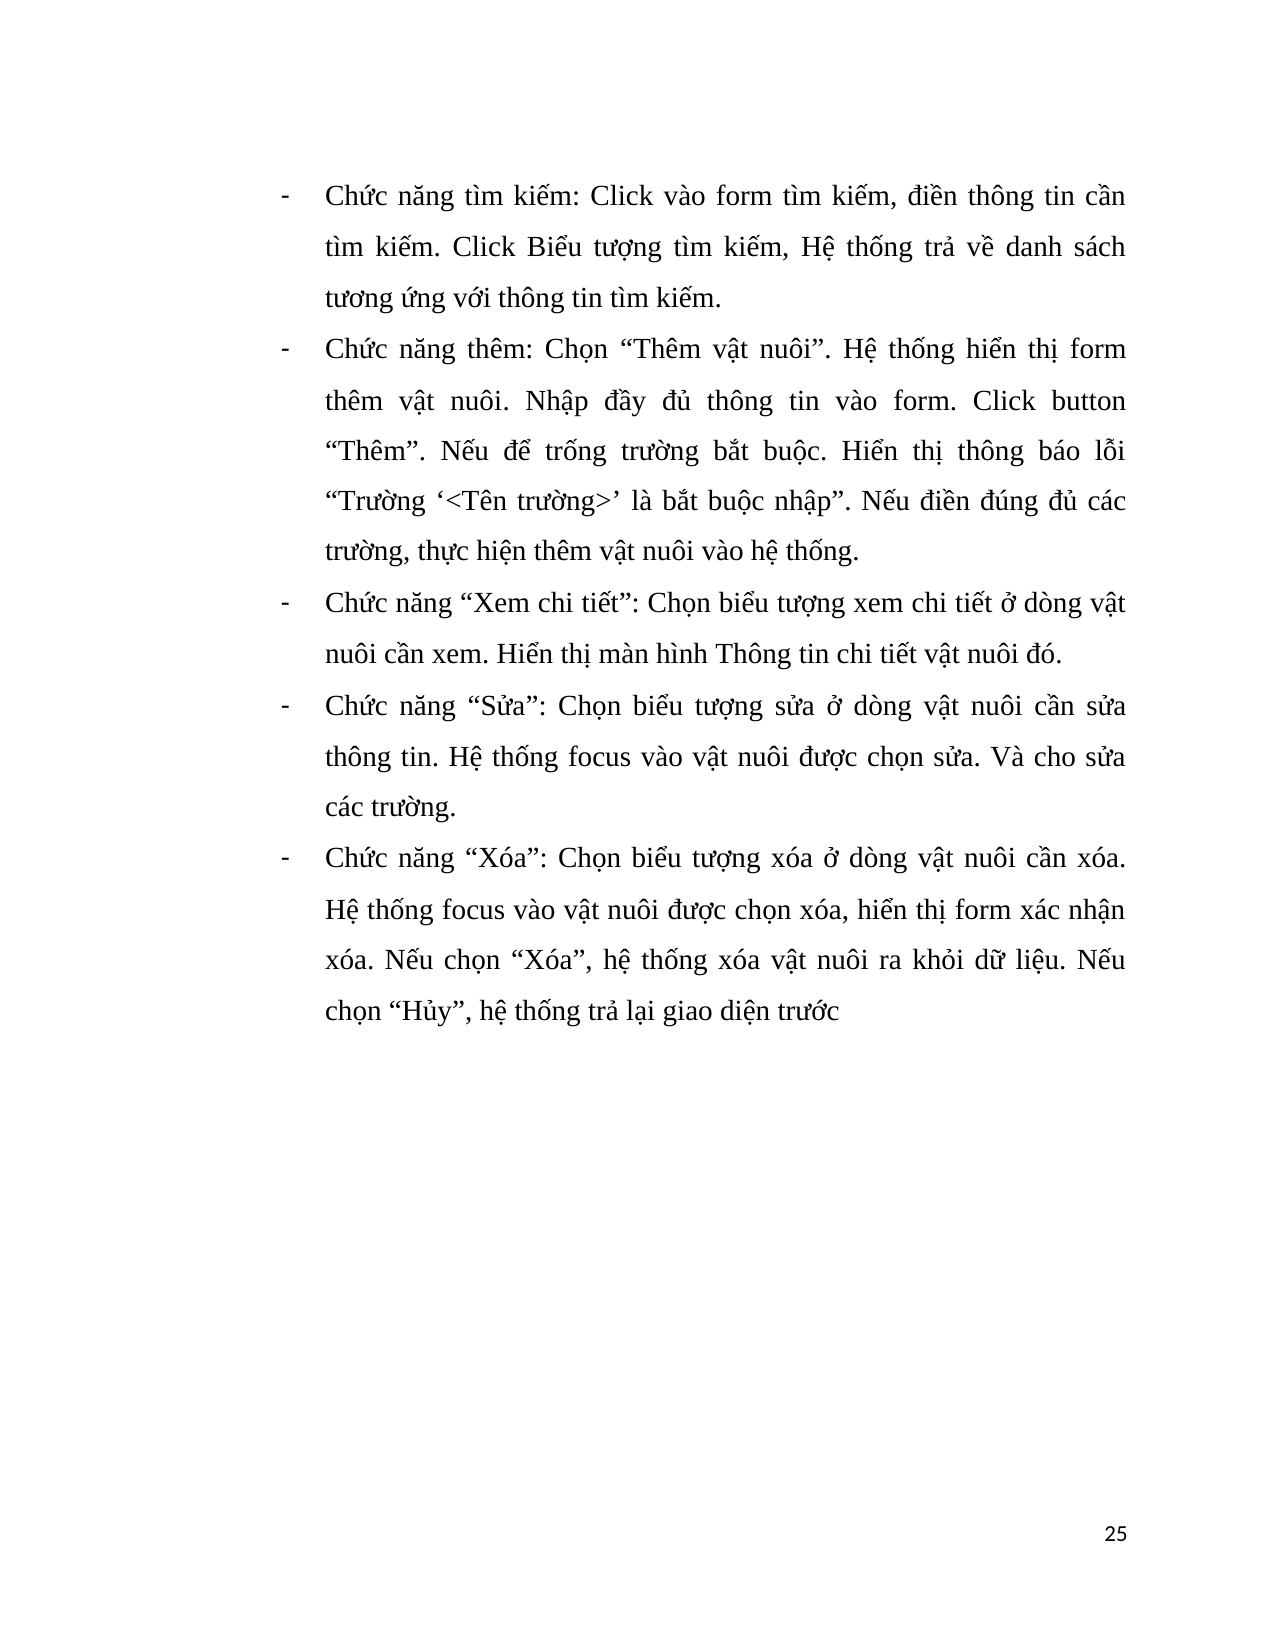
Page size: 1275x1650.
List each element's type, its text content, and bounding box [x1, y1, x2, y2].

list Chức năng “Xem chi tiết”: Chọn biểu tượng xem chi tiết ở dòng vật nuôi cần xem. Hiển thị màn hình Thông tin chi tiết vật nuôi đó. [281, 584, 1127, 670]
list Chức năng “Sửa”: Chọn biểu tượng sửa ở dòng vật nuôi cần sửa thông tin. Hệ thống focus vào vật nuôi được chọn sửa. Và cho sửa các trường. [281, 687, 1127, 823]
list Chức năng thêm: Chọn “Thêm vật nuôi”. Hệ thống hiển thị form thêm vật nuôi. Nhập đầy đủ thông tin vào form. Click button “Thêm”. Nếu để trống trường bắt buộc. Hiển thị thông báo lỗi “Trường ‘<Tên trường>’ là bắt buộc nhập”. Nếu điền đúng đủ các trường, thực hiện thêm vật nuôi vào hệ thống. [281, 330, 1127, 567]
list Chức năng tìm kiếm: Click vào form tìm kiếm, điền thông tin cần tìm kiếm. Click Biểu tượng tìm kiếm, Hệ thống trả về danh sách tương ứng với thông tin tìm kiếm. [281, 177, 1127, 313]
list Chức năng “Xóa”: Chọn biểu tượng xóa ở dòng vật nuôi cần xóa. Hệ thống focus vào vật nuôi được chọn xóa, hiển thị form xác nhận xóa. Nếu chọn “Xóa”, hệ thống xóa vật nuôi ra khỏi dữ liệu. Nếu chọn “Hủy”, hệ thống trả lại giao diện trước [281, 839, 1127, 1026]
